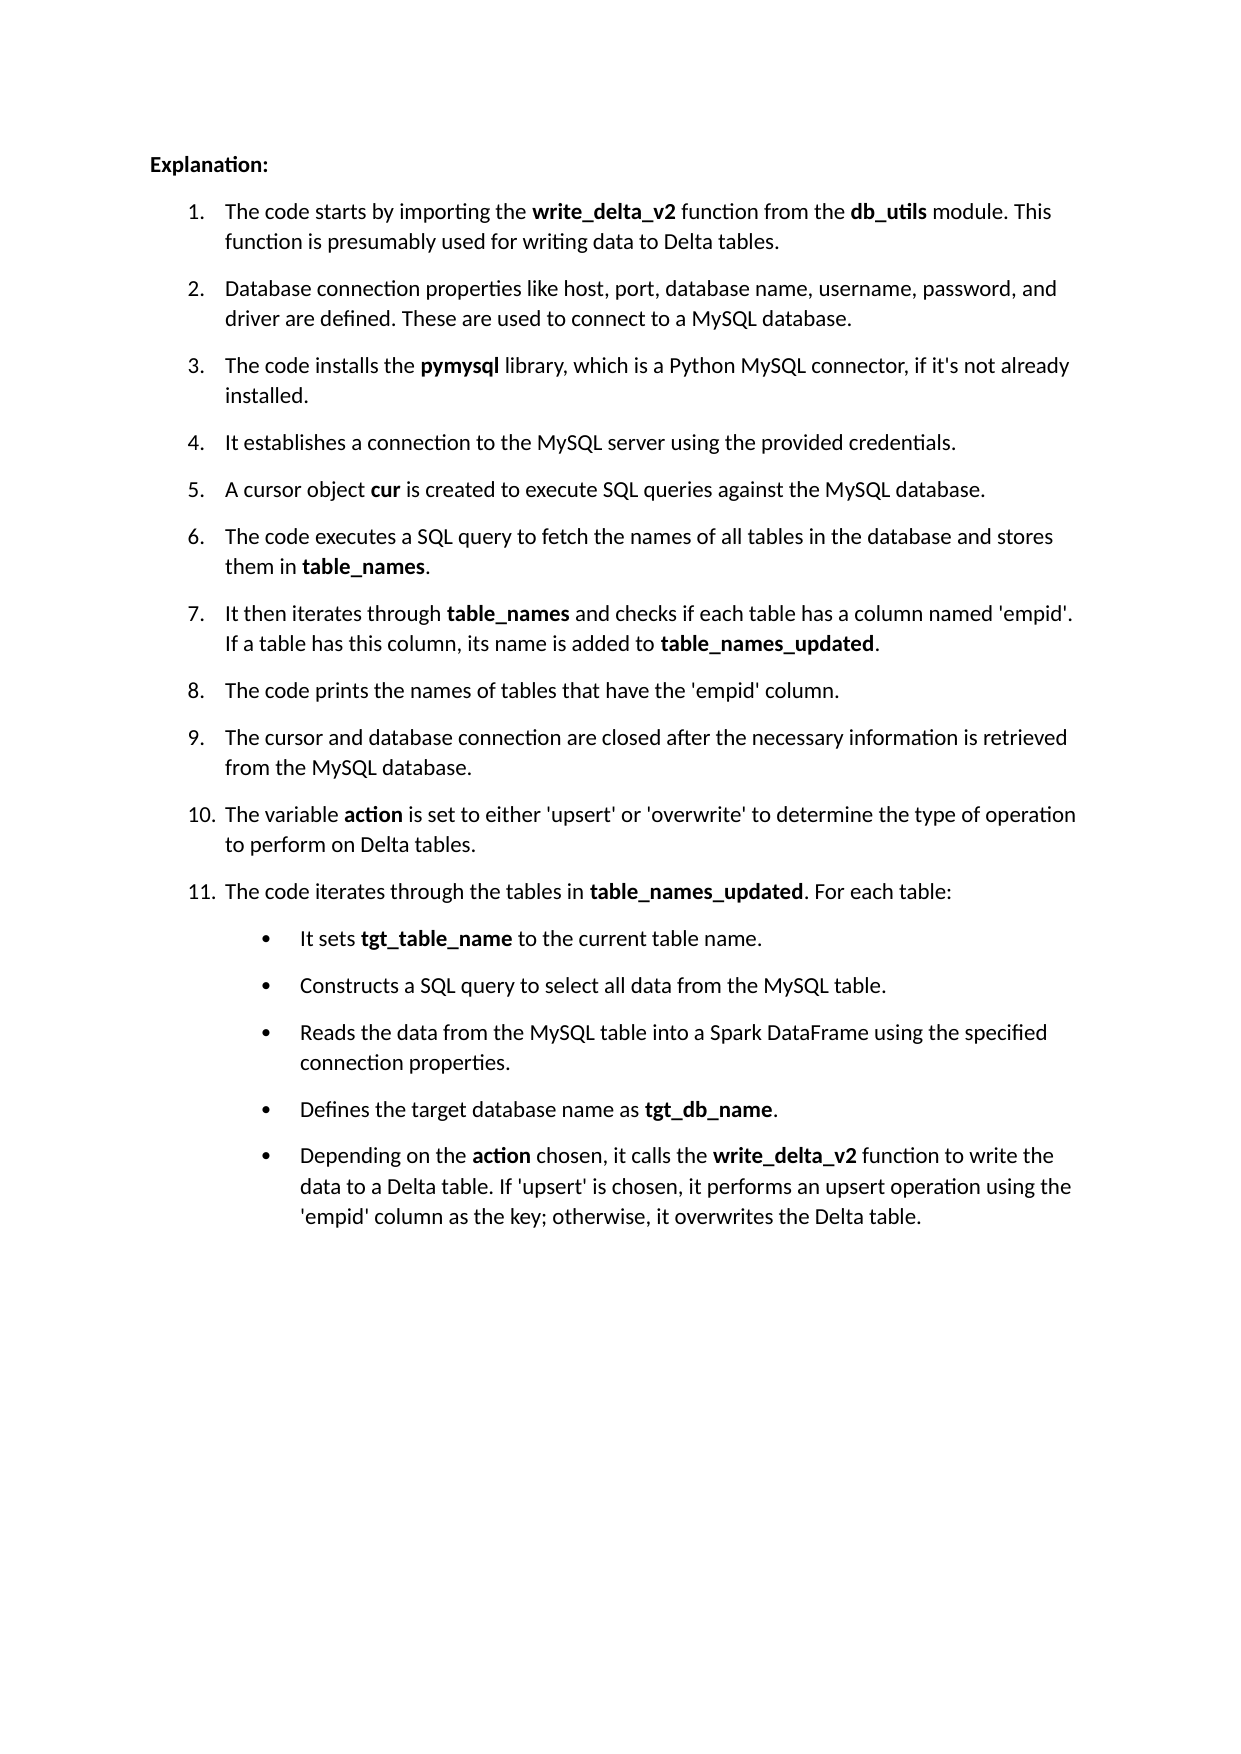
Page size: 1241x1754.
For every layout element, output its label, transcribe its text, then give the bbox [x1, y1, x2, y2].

list It sets tgt_table_name to the current table name. [262, 924, 1090, 952]
list Depending on the action chosen, it calls the write_delta_v2 function to write the data to a Delta table. If 'upsert' is chosen, it performs an upsert operation using the 'empid' column as the key; otherwise, it overwrites the Delta table. [262, 1142, 1090, 1230]
list The code iterates through the tables in table_names_updated. For each table: [187, 877, 1090, 905]
list The code installs the pymysql library, which is a Python MySQL connector, if it's not already installed. [187, 351, 1090, 409]
list It establishes a connection to the MySQL server using the provided credentials. [187, 428, 1090, 456]
list Defines the target database name as tgt_db_name. [262, 1095, 1090, 1123]
list The code starts by importing the write_delta_v2 function from the db_utils module. This function is presumably used for writing data to Delta tables. [187, 197, 1090, 255]
list Reads the data from the MySQL table into a Spark DataFrame using the specified connection properties. [262, 1018, 1090, 1076]
list It then iterates through table_names and checks if each table has a column named 'empid'. If a table has this column, its name is added to table_names_updated. [187, 599, 1090, 657]
list Database connection properties like host, port, database name, username, password, and driver are defined. These are used to connect to a MySQL database. [187, 274, 1090, 332]
list The variable action is set to either 'upsert' or 'overwrite' to determine the type of operation to perform on Delta tables. [187, 800, 1090, 858]
list The cursor and database connection are closed after the necessary information is retrieved from the MySQL database. [187, 723, 1090, 781]
list Constructs a SQL query to select all data from the MySQL table. [262, 971, 1090, 999]
list A cursor object cur is created to execute SQL queries against the MySQL database. [187, 475, 1090, 503]
list The code executes a SQL query to fetch the names of all tables in the database and stores them in table_names. [187, 522, 1090, 580]
text Explanation: [150, 150, 1090, 178]
list The code prints the names of tables that have the 'empid' column. [187, 676, 1090, 704]
